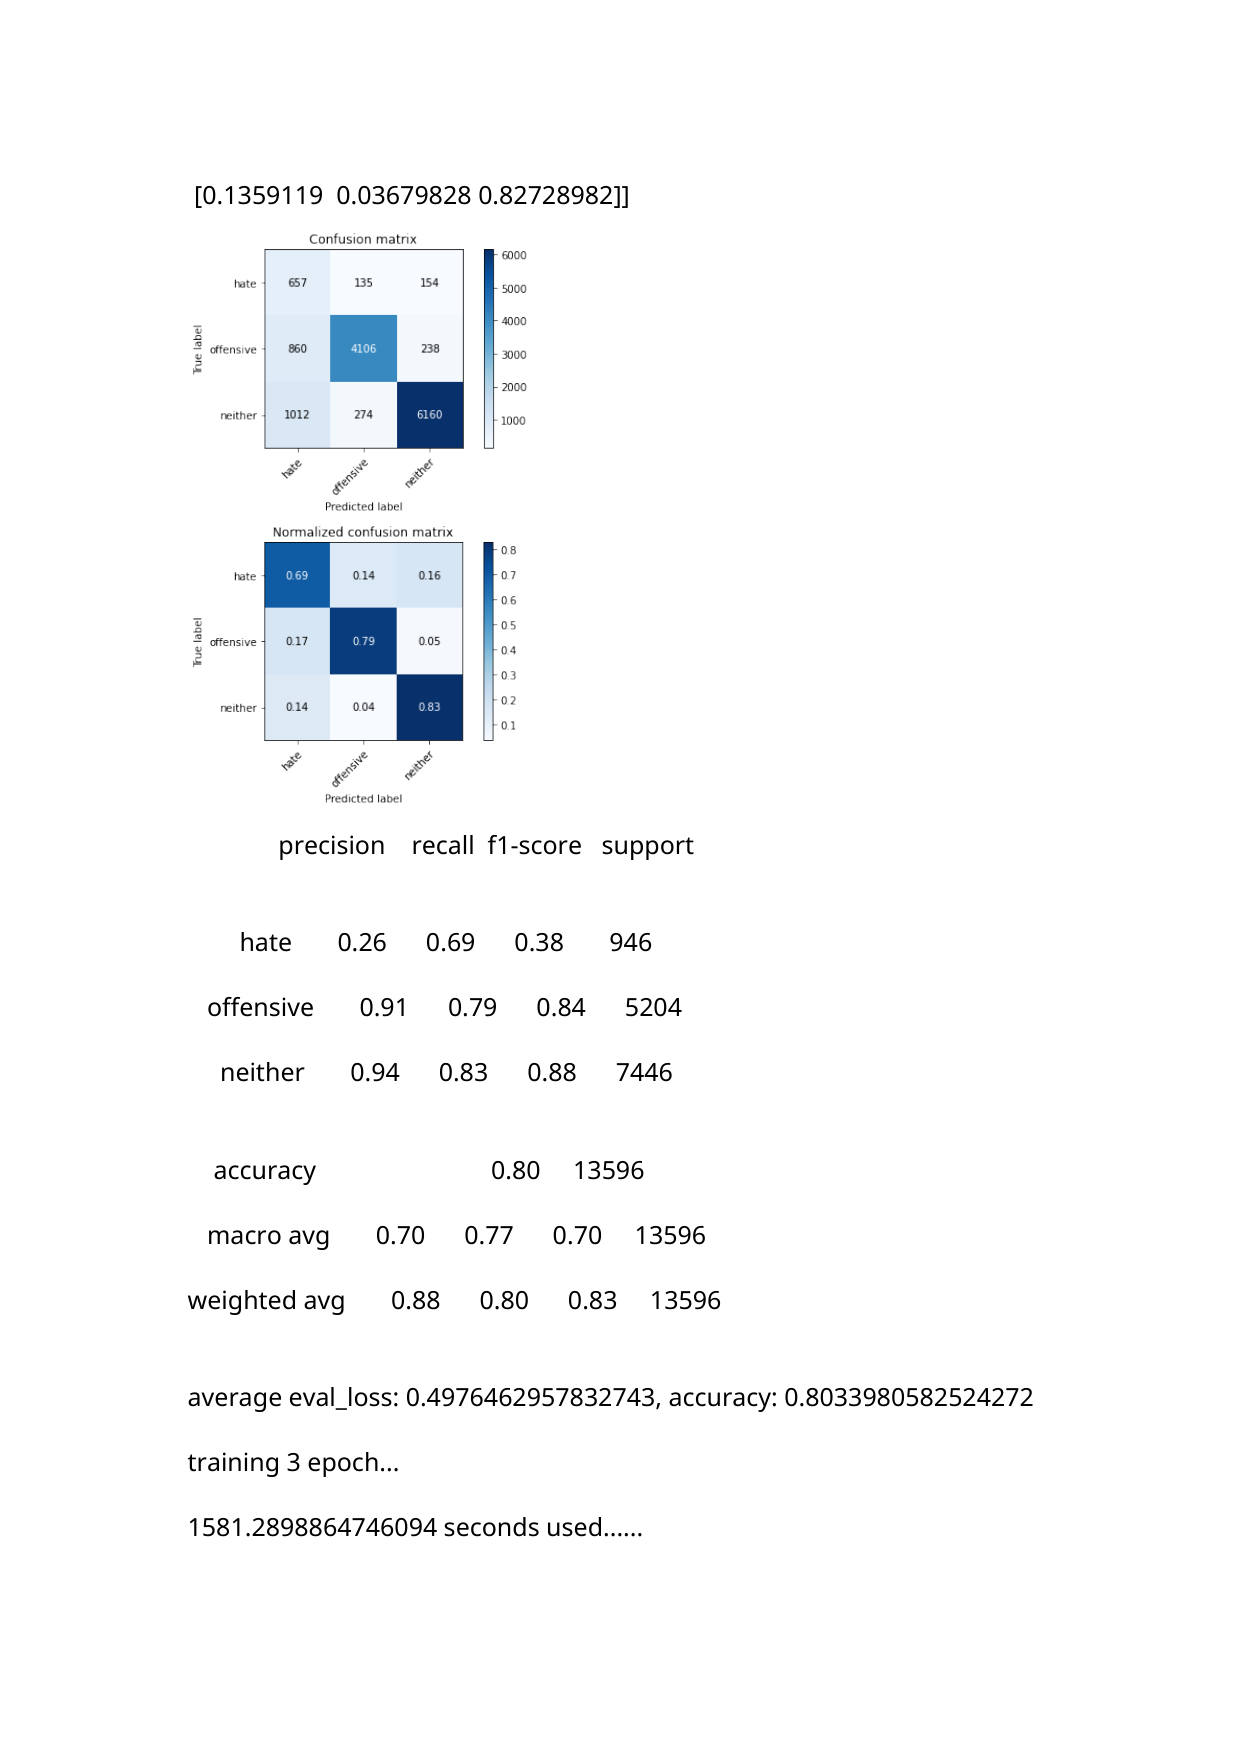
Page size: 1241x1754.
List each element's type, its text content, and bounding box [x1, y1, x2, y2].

text weighted avg 0.88 0.80 0.83 13596 [187, 1267, 1053, 1332]
text macro avg 0.70 0.77 0.70 13596 [187, 1202, 1053, 1267]
text neither 0.94 0.83 0.88 7446 [187, 1039, 1053, 1104]
text training 3 epoch... [187, 1429, 1053, 1494]
text [0.1359119 0.03679828 0.82728982]] [187, 162, 1053, 227]
picture [187, 227, 534, 811]
text precision recall f1-score support [187, 812, 1053, 877]
text accuracy 0.80 13596 [187, 1137, 1053, 1202]
text offensive 0.91 0.79 0.84 5204 [187, 974, 1053, 1039]
text hate 0.26 0.69 0.38 946 [187, 909, 1053, 974]
text average eval_loss: 0.4976462957832743, accuracy: 0.8033980582524272 [187, 1364, 1053, 1429]
text 1581.2898864746094 seconds used...... [187, 1494, 1053, 1559]
